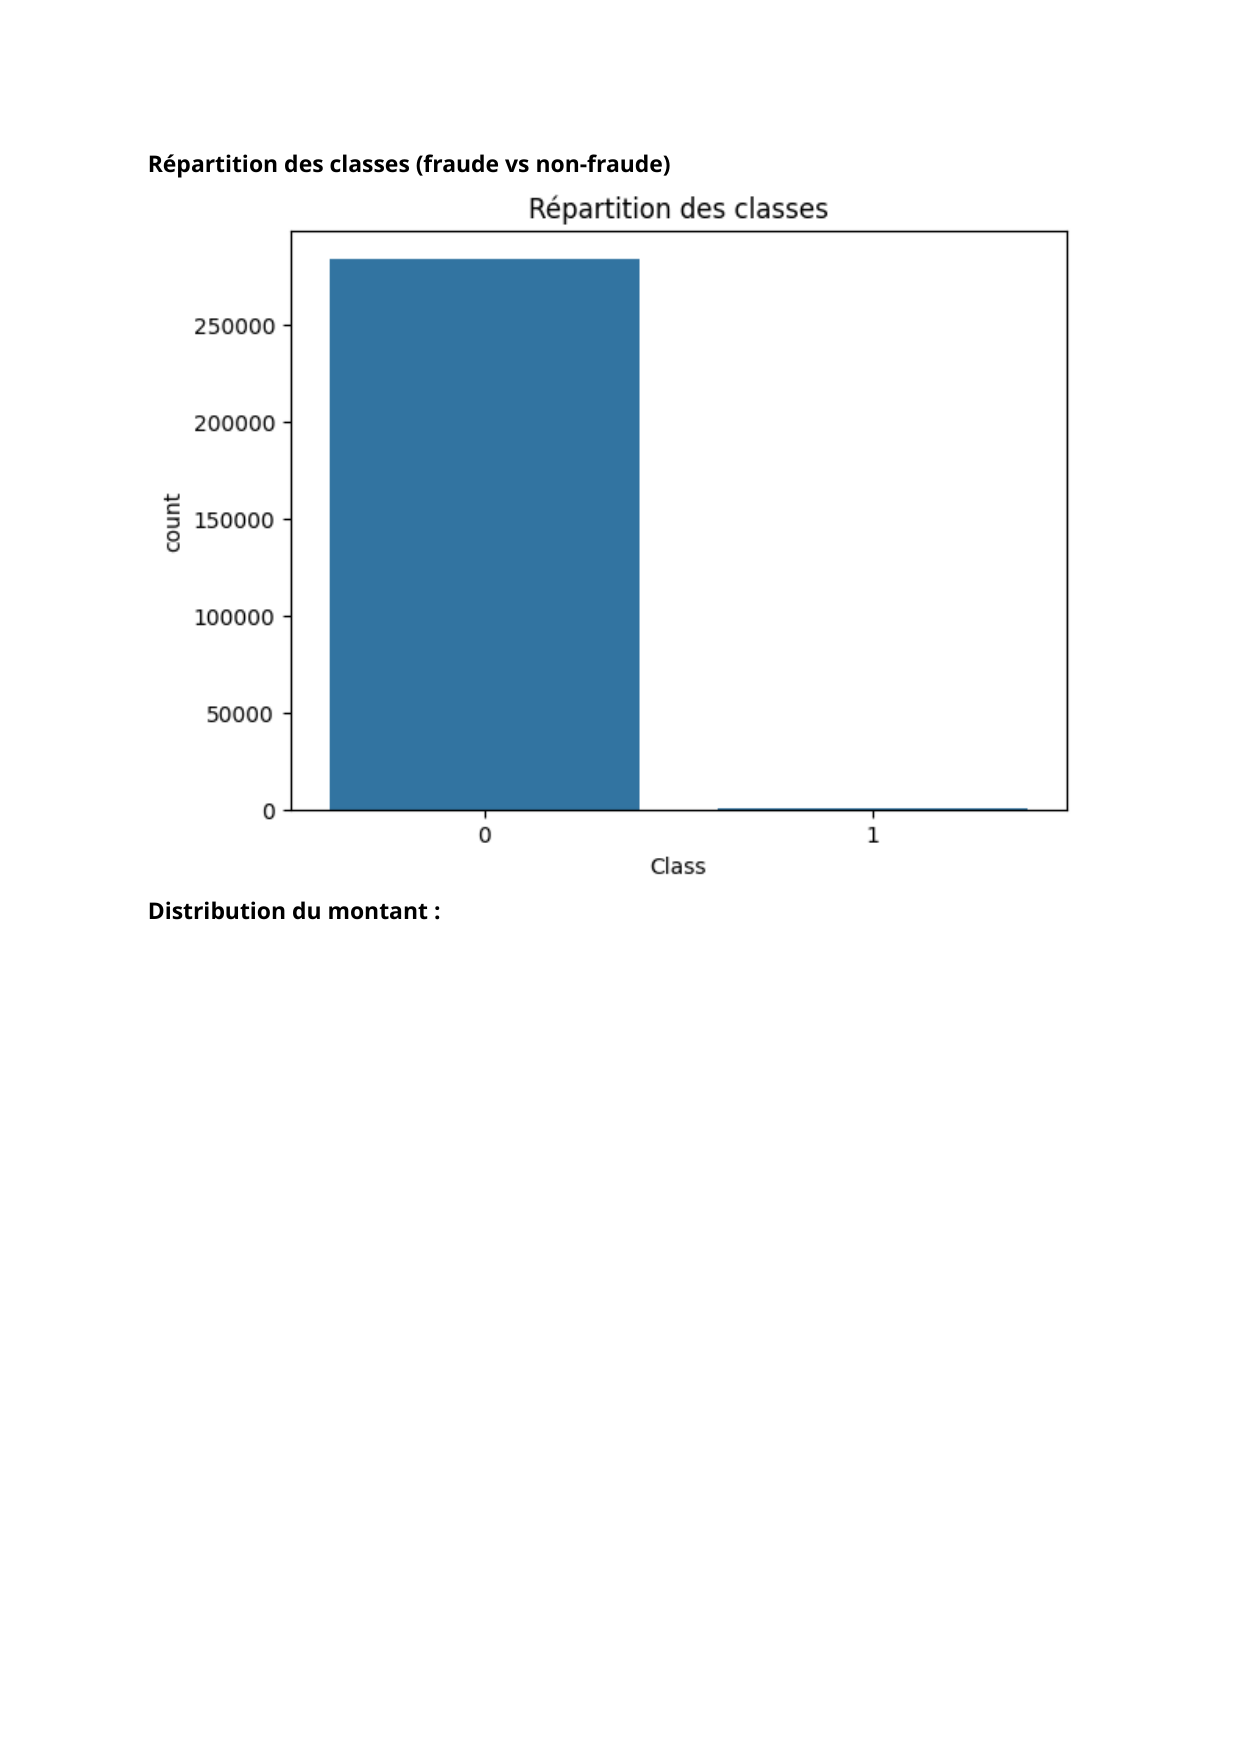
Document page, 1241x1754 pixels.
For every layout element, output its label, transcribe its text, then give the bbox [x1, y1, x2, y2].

picture [147, 181, 1081, 893]
